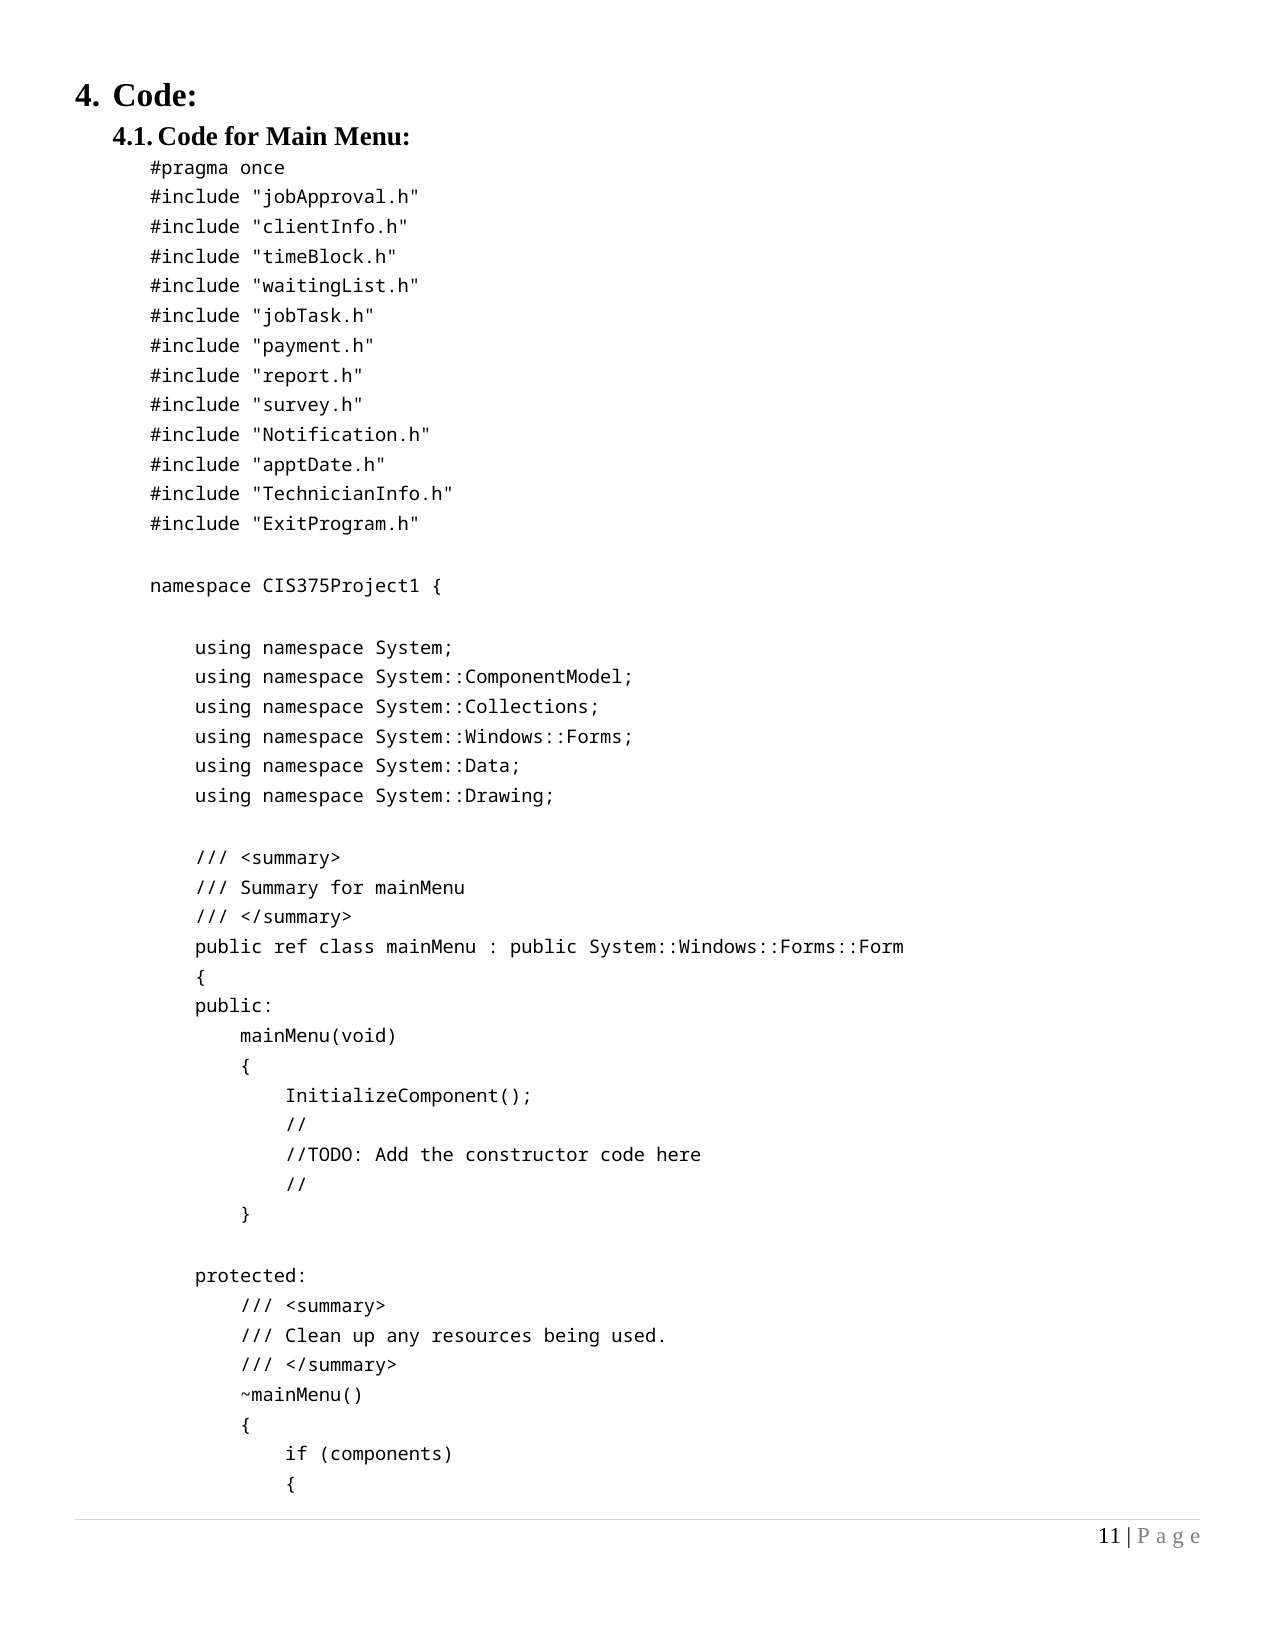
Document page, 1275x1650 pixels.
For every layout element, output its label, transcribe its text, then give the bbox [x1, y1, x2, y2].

subtitle Code for Main Menu: [112, 121, 1200, 152]
text protected: [150, 1262, 1200, 1288]
text #include "TechnicianInfo.h" [150, 481, 1200, 506]
text using namespace System::ComponentModel; [150, 664, 1200, 689]
text /// </summary> [150, 1352, 1200, 1377]
text { [150, 1470, 1200, 1496]
text // [150, 1112, 1200, 1137]
text { [150, 963, 1200, 989]
text #include "jobTask.h" [150, 302, 1200, 328]
text //TODO: Add the constructor code here [150, 1141, 1200, 1167]
text #include "waitingList.h" [150, 273, 1200, 298]
text #include "survey.h" [150, 392, 1200, 417]
text #include "jobApproval.h" [150, 184, 1200, 209]
text ~mainMenu() [150, 1381, 1200, 1407]
subtitle Code: [75, 75, 1200, 113]
text #include "report.h" [150, 362, 1200, 387]
text using namespace System::Windows::Forms; [150, 723, 1200, 749]
text /// Summary for mainMenu [150, 874, 1200, 899]
text using namespace System::Drawing; [150, 782, 1200, 808]
text using namespace System; [150, 634, 1200, 659]
text using namespace System::Collections; [150, 693, 1200, 719]
text #include "clientInfo.h" [150, 213, 1200, 239]
text mainMenu(void) [150, 1022, 1200, 1048]
text public ref class mainMenu : public System::Windows::Forms::Form [150, 933, 1200, 959]
text /// <summary> [150, 1292, 1200, 1318]
text #pragma once [150, 154, 1200, 179]
text #include "timeBlock.h" [150, 243, 1200, 269]
text // [150, 1171, 1200, 1196]
text if (components) [150, 1441, 1200, 1466]
text /// </summary> [150, 904, 1200, 929]
text } [150, 1201, 1200, 1226]
text #include "ExitProgram.h" [150, 510, 1200, 536]
text /// <summary> [150, 844, 1200, 870]
text { [150, 1411, 1200, 1436]
text /// Clean up any resources being used. [150, 1322, 1200, 1347]
text #include "apptDate.h" [150, 451, 1200, 476]
text #include "payment.h" [150, 332, 1200, 358]
text namespace CIS375Project1 { [150, 572, 1200, 598]
text { [150, 1052, 1200, 1078]
text #include "Notification.h" [150, 421, 1200, 447]
text using namespace System::Data; [150, 753, 1200, 778]
text InitializeComponent(); [150, 1082, 1200, 1107]
text public: [150, 993, 1200, 1018]
